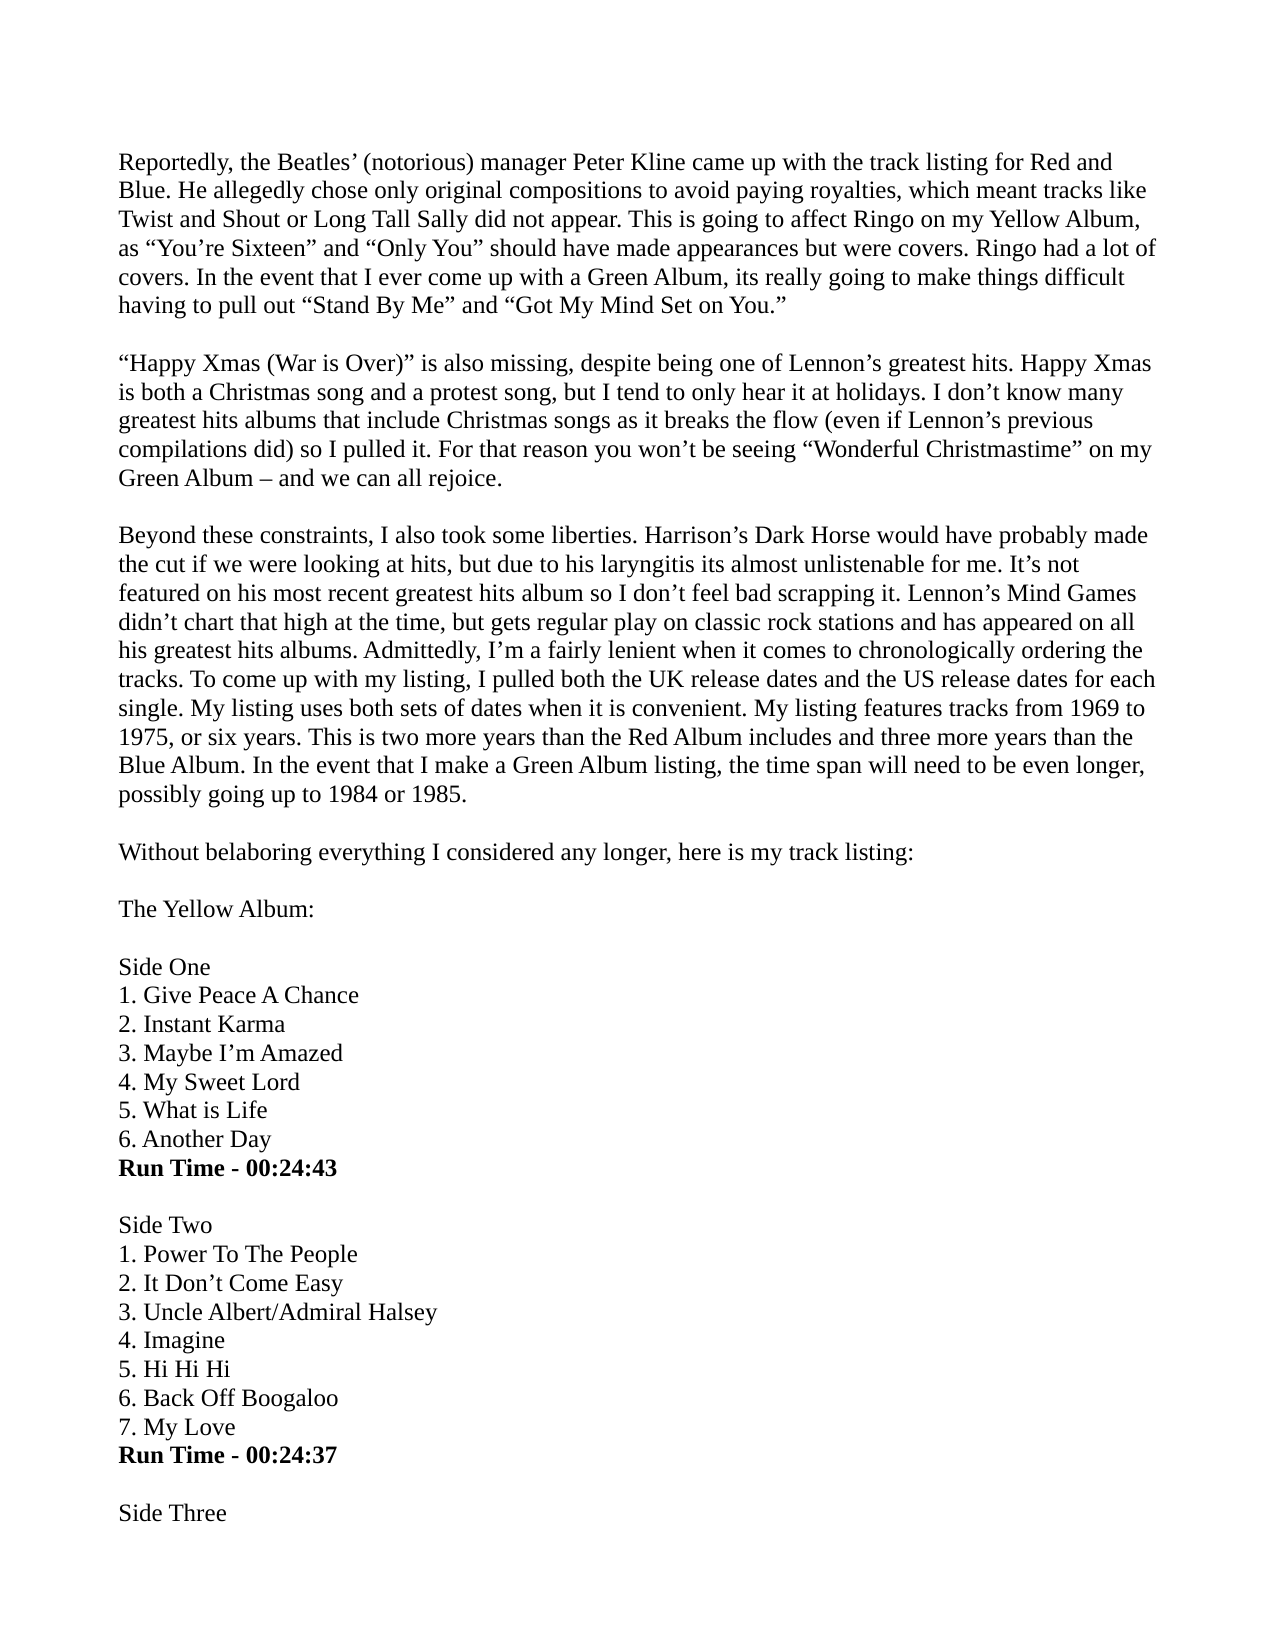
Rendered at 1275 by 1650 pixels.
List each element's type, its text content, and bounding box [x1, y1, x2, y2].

text Without belaboring everything I considered any longer, here is my track listing: [118, 837, 1157, 866]
text 4. My Sweet Lord [118, 1067, 1157, 1096]
text 5. Hi Hi Hi [118, 1354, 1157, 1383]
text 1. Power To The People [118, 1239, 1157, 1268]
text 7. My Love [118, 1412, 1157, 1441]
text Run Time - 00:24:43 [118, 1153, 1157, 1182]
text Reportedly, the Beatles’ (notorious) manager Peter Kline came up with the track listing for Red and Blue. He allegedly chose only original compositions to avoid paying royalties, which meant tracks like Twist and Shout or Long Tall Sally did not appear. This is going to affect Ringo on my Yellow Album, as “You’re Sixteen” and “Only You” should have made appearances but were covers. Ringo had a lot of covers. In the event that I ever come up with a Green Album, its really going to make things difficult having to pull out “Stand By Me” and “Got My Mind Set on You.” [118, 147, 1157, 319]
text Side One [118, 952, 1157, 981]
text 6. Another Day [118, 1124, 1157, 1153]
text “Happy Xmas (War is Over)” is also missing, despite being one of Lennon’s greatest hits. Happy Xmas is both a Christmas song and a protest song, but I tend to only hear it at holidays. I don’t know many greatest hits albums that include Christmas songs as it breaks the flow (even if Lennon’s previous compilations did) so I pulled it. For that reason you won’t be seeing “Wonderful Christmastime” on my Green Album – and we can all rejoice. [118, 348, 1157, 492]
text 4. Imagine [118, 1326, 1157, 1354]
text 5. What is Life [118, 1096, 1157, 1124]
text The Yellow Album: [118, 894, 1157, 923]
text 6. Back Off Boogaloo [118, 1383, 1157, 1412]
text 3. Uncle Albert/Admiral Halsey [118, 1297, 1157, 1326]
text Side Three [118, 1498, 1157, 1527]
text Beyond these constraints, I also took some liberties. Harrison’s Dark Horse would have probably made the cut if we were looking at hits, but due to his laryngitis its almost unlistenable for me. It’s not featured on his most recent greatest hits album so I don’t feel bad scrapping it. Lennon’s Mind Games didn’t chart that high at the time, but gets regular play on classic rock stations and has appeared on all his greatest hits albums. Admittedly, I’m a fairly lenient when it comes to chronologically ordering the tracks. To come up with my listing, I pulled both the UK release dates and the US release dates for each single. My listing uses both sets of dates when it is convenient. My listing features tracks from 1969 to 1975, or six years. This is two more years than the Red Album includes and three more years than the Blue Album. In the event that I make a Green Album listing, the time span will need to be even longer, possibly going up to 1984 or 1985. [118, 521, 1157, 808]
text 1. Give Peace A Chance [118, 981, 1157, 1009]
text Run Time - 00:24:37 [118, 1441, 1157, 1469]
text 2. It Don’t Come Easy [118, 1268, 1157, 1297]
text 2. Instant Karma [118, 1009, 1157, 1038]
text 3. Maybe I’m Amazed [118, 1038, 1157, 1067]
text Side Two [118, 1211, 1157, 1239]
